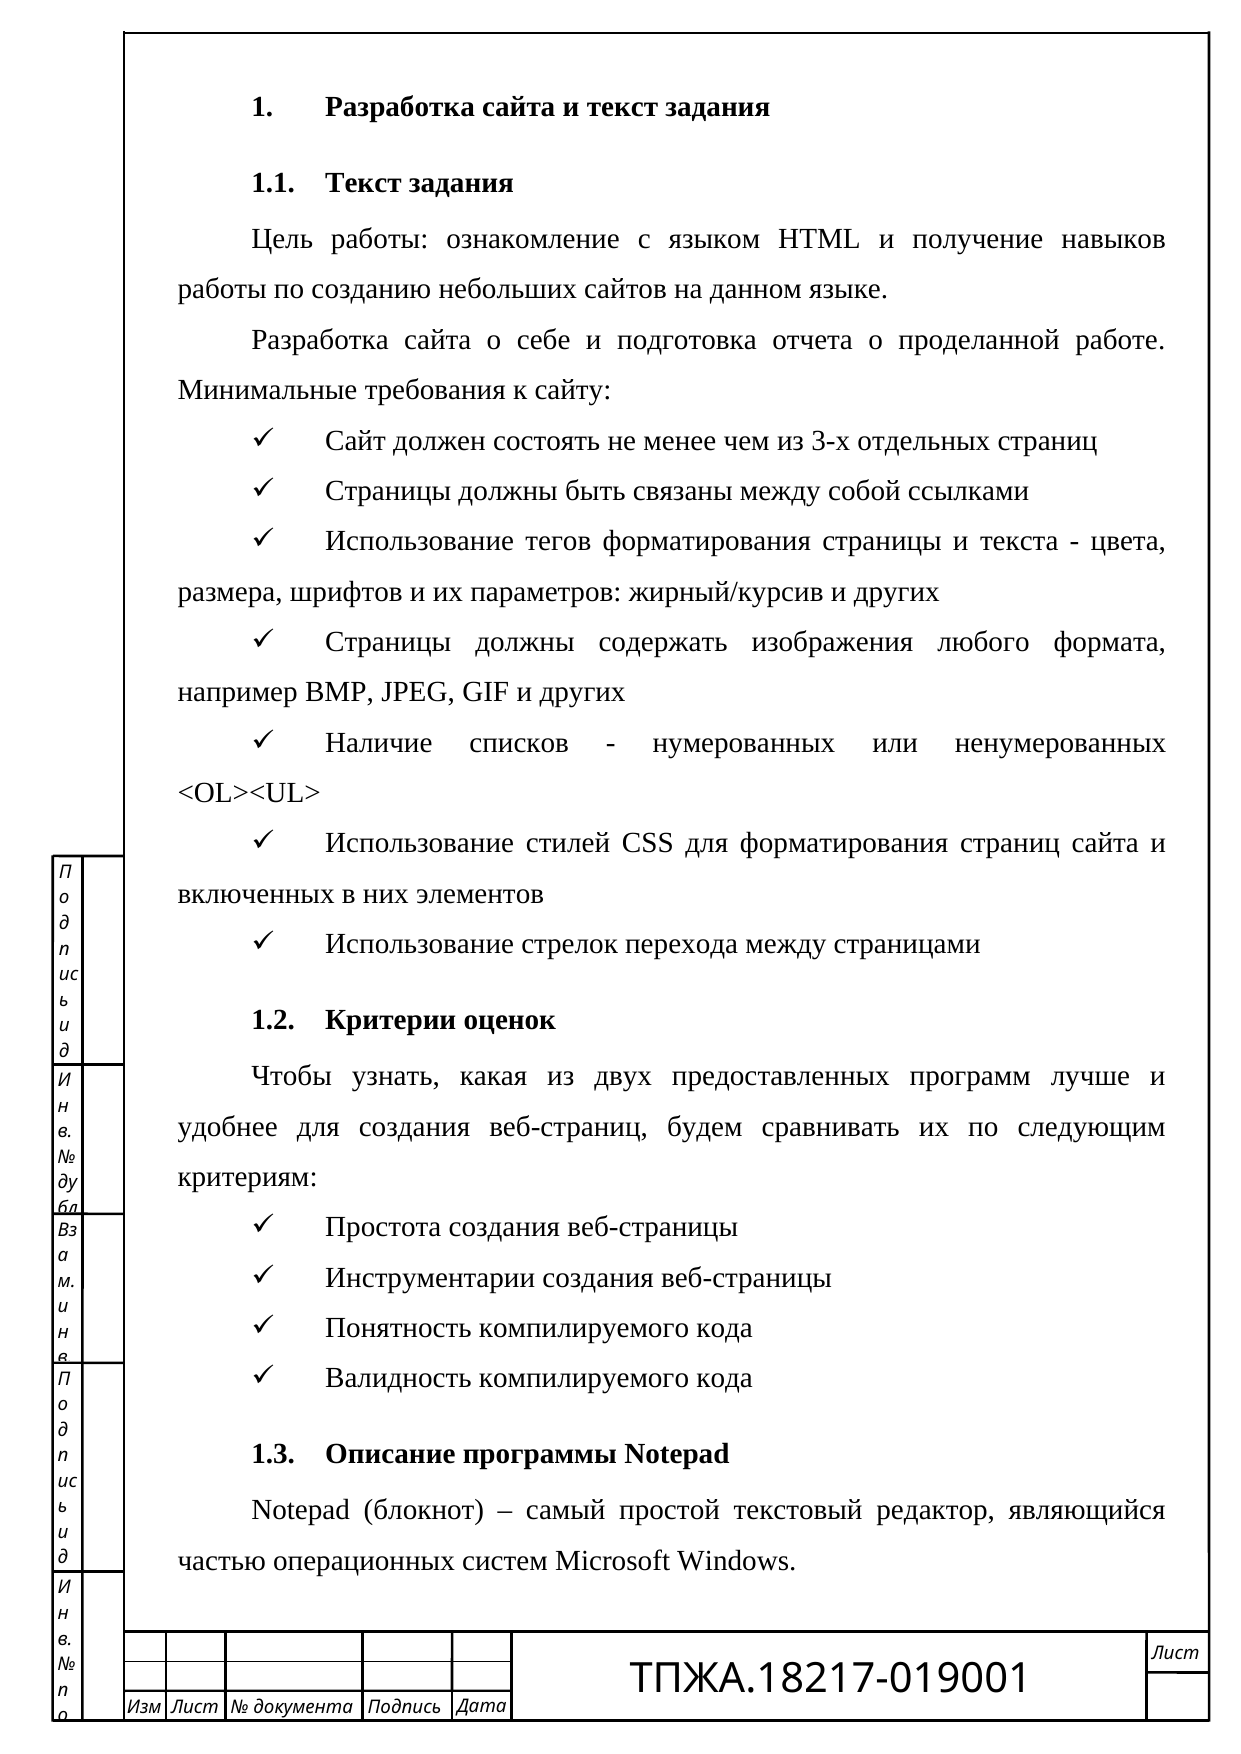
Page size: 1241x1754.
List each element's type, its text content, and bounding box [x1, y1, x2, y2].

list Сайт должен состоять не менее чем из 3-х отдельных страниц [177, 423, 1167, 456]
text Notepad (блокнот) – самый простой текстовый редактор, являющийся частью операционных систем Microsoft Windows. [177, 1492, 1167, 1576]
list Использование стилей CSS для форматирования страниц сайта и включенных в них элементов [177, 826, 1167, 909]
list Наличие списков - нумерованных или ненумерованных <OL><UL> [177, 725, 1167, 809]
list Простота создания веб-страницы [177, 1209, 1167, 1243]
list Использование стрелок перехода между страницами [177, 926, 1167, 960]
list Инструментарии создания веб-страницы [177, 1260, 1167, 1293]
list Использование тегов форматирования страницы и текста - цвета, размера, шрифтов и их параметров: жирный/курсив и других [177, 523, 1167, 607]
list Валидность компилируемого кода [177, 1361, 1167, 1394]
list Страницы должны быть связаны между собой ссылками [177, 473, 1167, 507]
list Понятность компилируемого кода [177, 1310, 1167, 1344]
text Чтобы узнать, какая из двух предоставленных программ лучше и удобнее для создания веб-страниц, будем сравнивать их по следующим критериям: [177, 1058, 1167, 1192]
text Цель работы: ознакомление с языком HTML и получение навыков работы по созданию небольших сайтов на данном языке. [177, 221, 1167, 305]
list Страницы должны содержать изображения любого формата, например BMP, JPEG, GIF и других [177, 624, 1167, 708]
subtitle Критерии оценок [177, 1002, 1167, 1035]
subtitle Текст задания [177, 165, 1167, 198]
subtitle Разработка сайта и текст задания [177, 89, 1167, 123]
subtitle Описание программы Notepad [177, 1436, 1167, 1469]
text Разработка сайта о себе и подготовка отчета о проделанной работе. Минимальные требования к сайту: [177, 322, 1167, 406]
